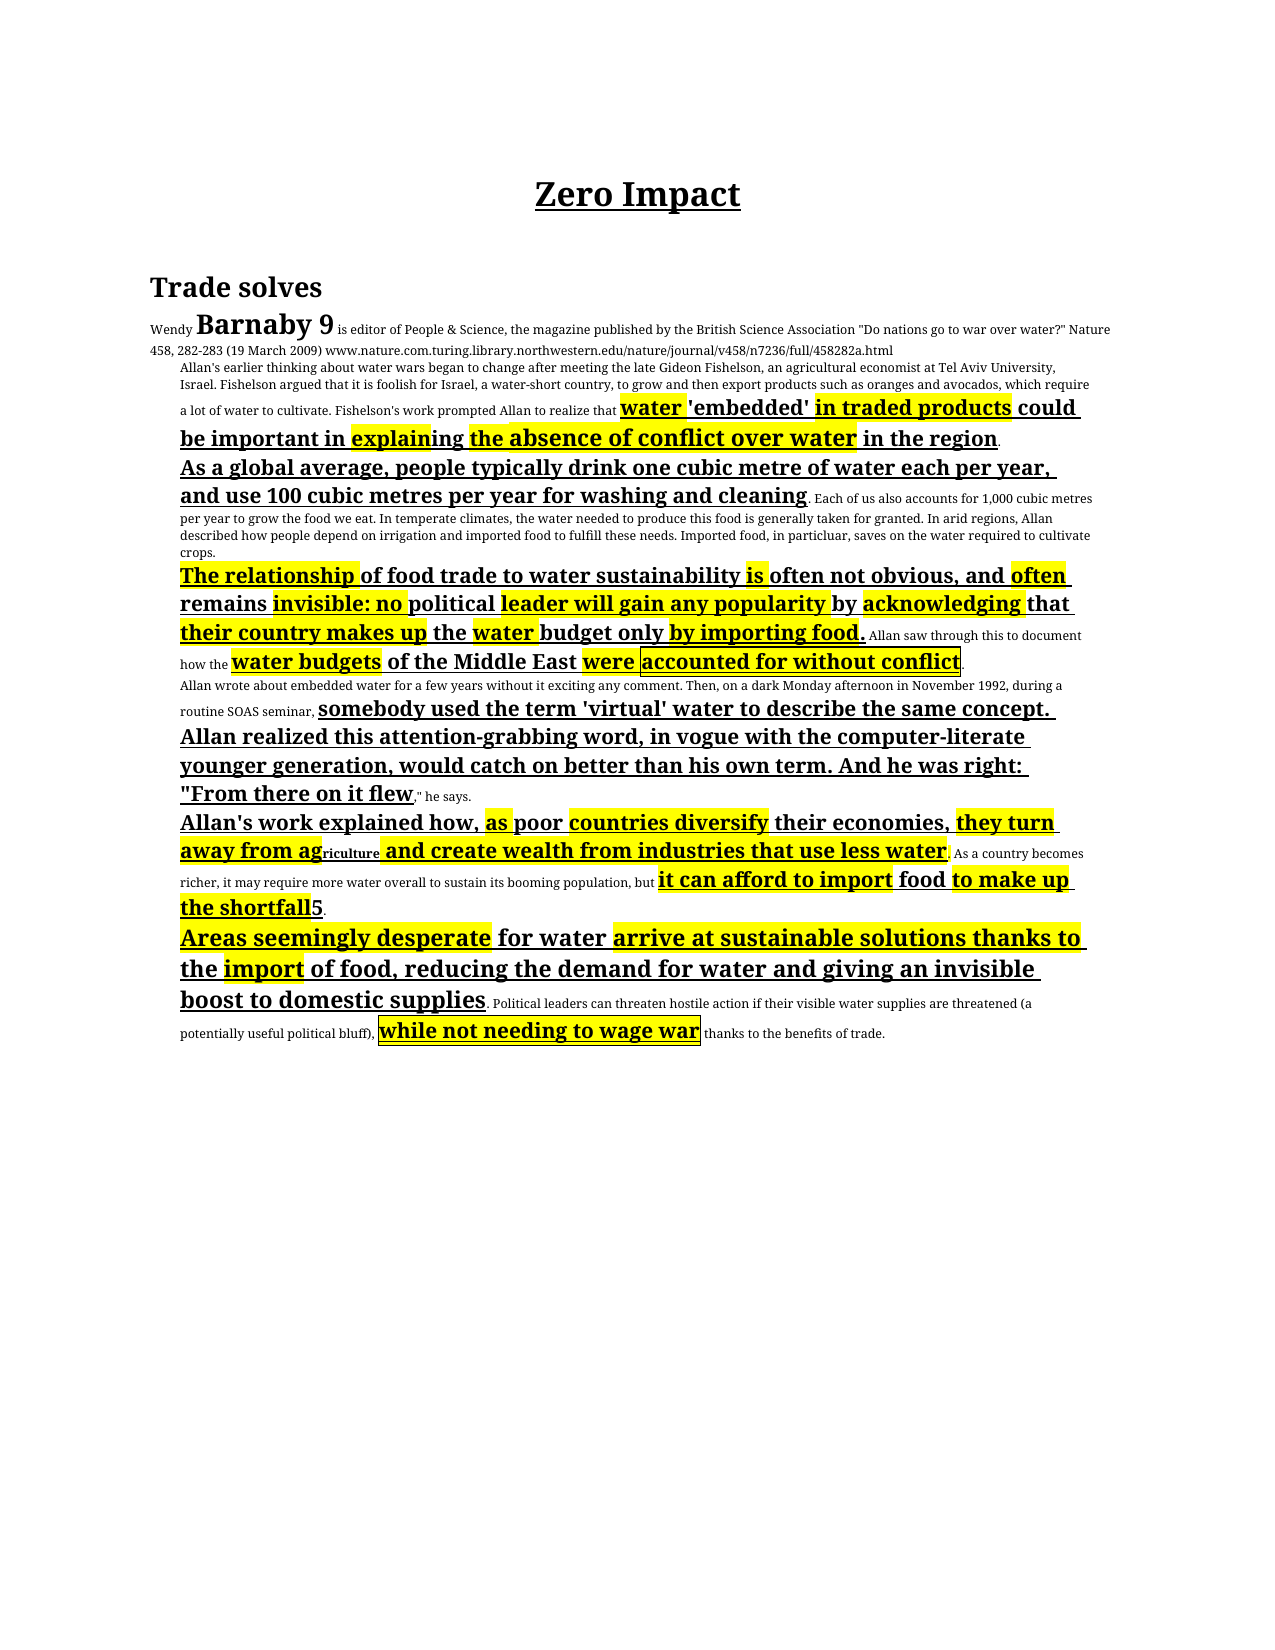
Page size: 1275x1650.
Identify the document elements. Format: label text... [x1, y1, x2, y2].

text The relationship of food trade to water sustainability is often not obvious, and often remains invisible: no political leader will gain any popularity by acknowledging that their country makes up the water budget only by importing food. Allan saw through this to document how the water budgets of the Middle East were accounted for without conflict. [180, 561, 1095, 677]
text Allan wrote about embedded water for a few years without it exciting any comment. Then, on a dark Monday afternoon in November 1992, during a routine SOAS seminar, somebody used the term 'virtual' water to describe the same concept. Allan realized this attention-grabbing word, in vogue with the computer-literate younger generation, would catch on better than his own term. And he was right: "From there on it flew," he says. [180, 677, 1095, 808]
text Wendy Barnaby 9 is editor of People & Science, the magazine published by the British Science Association "Do nations go to war over water?" Nature 458, 282-283 (19 March 2009) www.nature.com.turing.library.northwestern.edu/nature/journal/v458/n7236/full/458282a.html [150, 305, 1125, 359]
text Areas seemingly desperate for water arrive at sustainable solutions thanks to the import of food, reducing the demand for water and giving an invisible boost to domestic supplies. Political leaders can threaten hostile action if their visible water supplies are threatened (a potentially useful political bluff), while not needing to wage war thanks to the benefits of trade. [180, 922, 1095, 1046]
text Allan's earlier thinking about water wars began to change after meeting the late Gideon Fishelson, an agricultural economist at Tel Aviv University, Israel. Fishelson argued that it is foolish for Israel, a water-short country, to grow and then export products such as oranges and avocados, which require a lot of water to cultivate. Fishelson's work prompted Allan to realize that water 'embedded' in traded products could be important in explaining the absence of conflict over water in the region. [180, 359, 1095, 453]
subtitle Trade solves [150, 268, 1125, 305]
subtitle Zero Impact [150, 171, 1125, 216]
text Allan's work explained how, as poor countries diversify their economies, they turn away from agriculture and create wealth from industries that use less water. As a country becomes richer, it may require more water overall to sustain its booming population, but it can afford to import food to make up the shortfall5. [180, 808, 1095, 922]
text As a global average, people typically drink one cubic metre of water each per year, and use 100 cubic metres per year for washing and cleaning. Each of us also accounts for 1,000 cubic metres per year to grow the food we eat. In temperate climates, the water needed to produce this food is generally taken for granted. In arid regions, Allan described how people depend on irrigation and imported food to fulfill these needs. Imported food, in particluar, saves on the water required to cultivate crops. [180, 453, 1095, 561]
